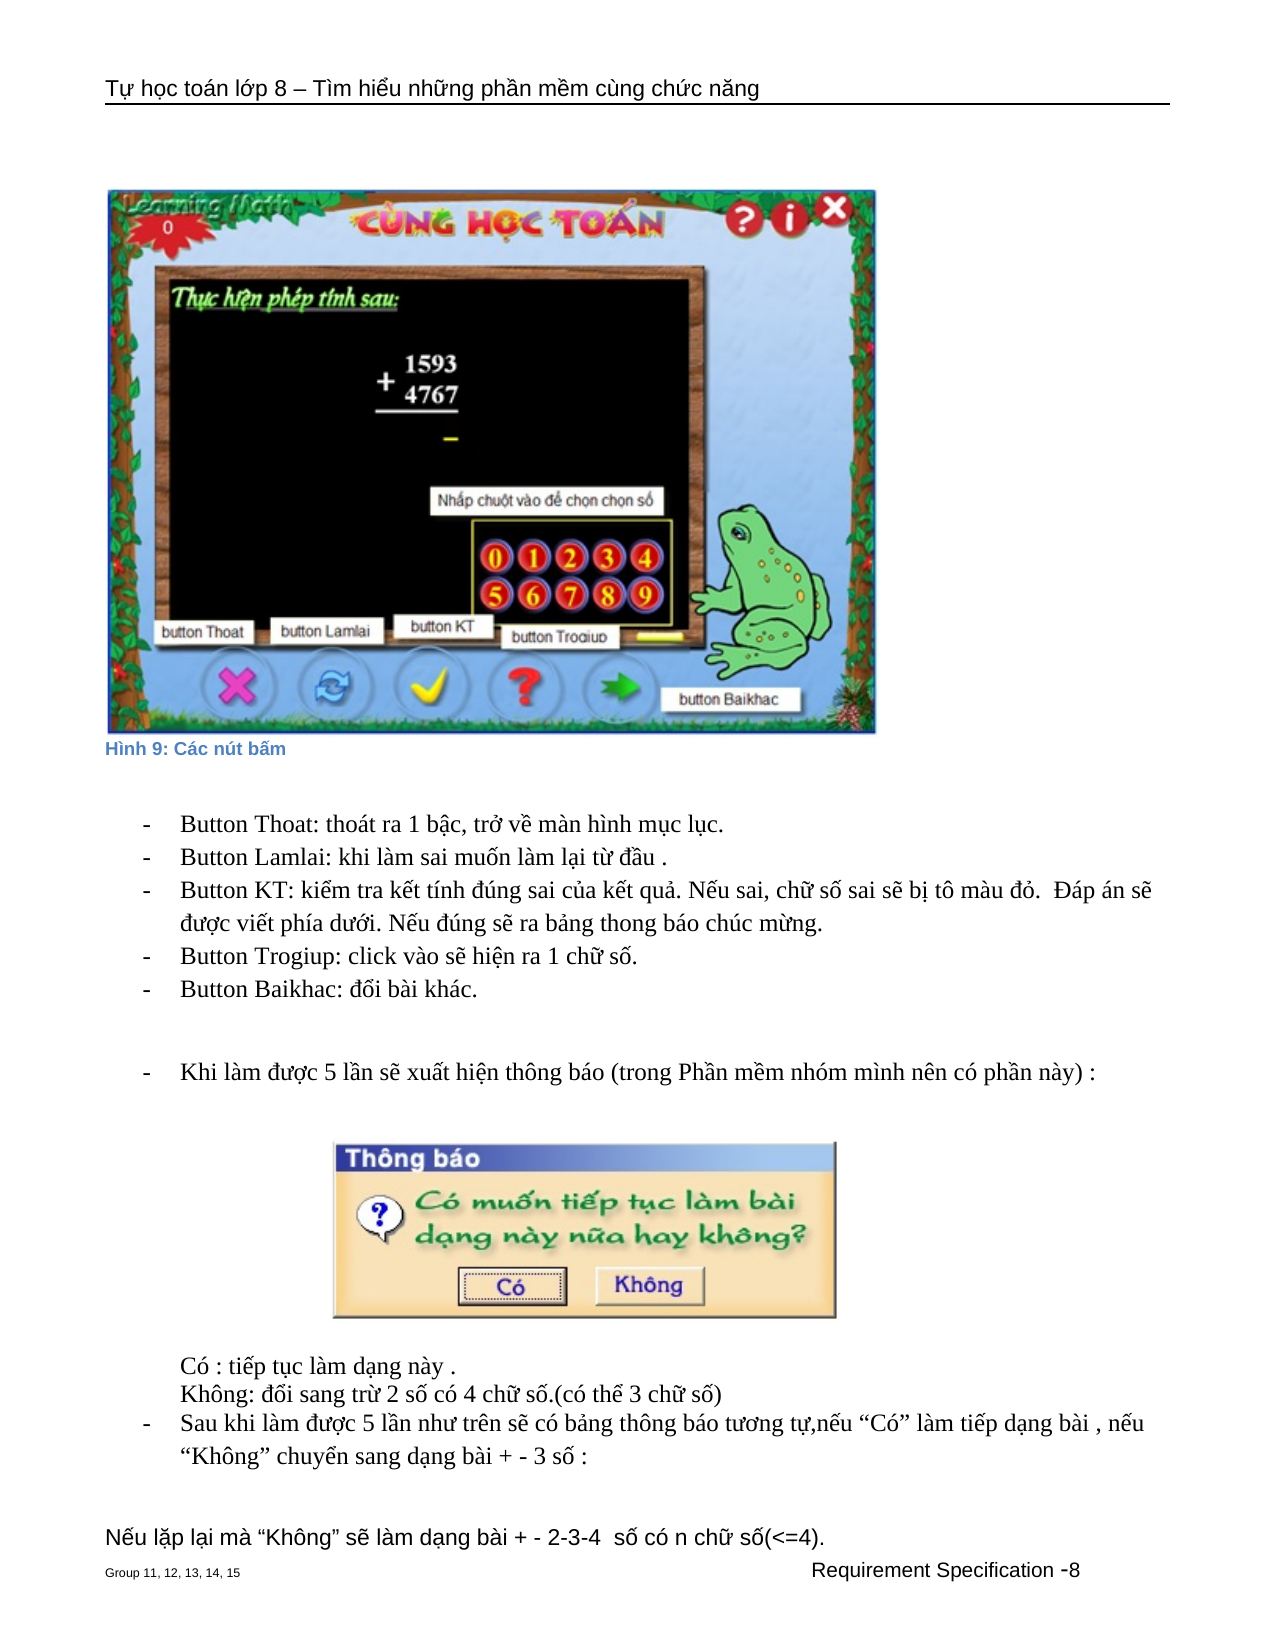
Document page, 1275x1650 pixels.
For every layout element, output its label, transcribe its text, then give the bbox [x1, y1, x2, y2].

list Button Lamlai: khi làm sai muốn làm lại từ đầu . [142, 842, 1170, 871]
list Button Baikhac: đổi bài khác. [142, 974, 1170, 1003]
list Button KT: kiểm tra kết tính đúng sai của kết quả. Nếu sai, chữ số sai sẽ bị tô màu đỏ. Đáp án sẽ được viết phía dưới. Nếu đúng sẽ ra bảng thong báo chúc mừng. [142, 875, 1170, 937]
list Button Thoat: thoát ra 1 bậc, trở về màn hình mục lục. [142, 809, 1170, 838]
list Khi làm được 5 lần sẽ xuất hiện thông báo (trong Phần mềm nhóm mình nên có phần này) : [142, 1057, 1170, 1086]
picture [330, 1139, 840, 1322]
text Không: đổi sang trừ 2 số có 4 chữ số.(có thể 3 chữ số) [105, 1379, 1170, 1408]
picture [105, 187, 879, 738]
list Button Trogiup: click vào sẽ hiện ra 1 chữ số. [142, 941, 1170, 970]
text Có : tiếp tục làm dạng này . [105, 1351, 1170, 1379]
text Nếu lặp lại mà “Không” sẽ làm dạng bài + - 2-3-4 số có n chữ số(<=4). [105, 1524, 1170, 1550]
list Sau khi làm được 5 lần như trên sẽ có bảng thông báo tương tự,nếu “Có” làm tiếp dạng bài , nếu “Không” chuyển sang dạng bài + - 3 số : [142, 1408, 1170, 1470]
